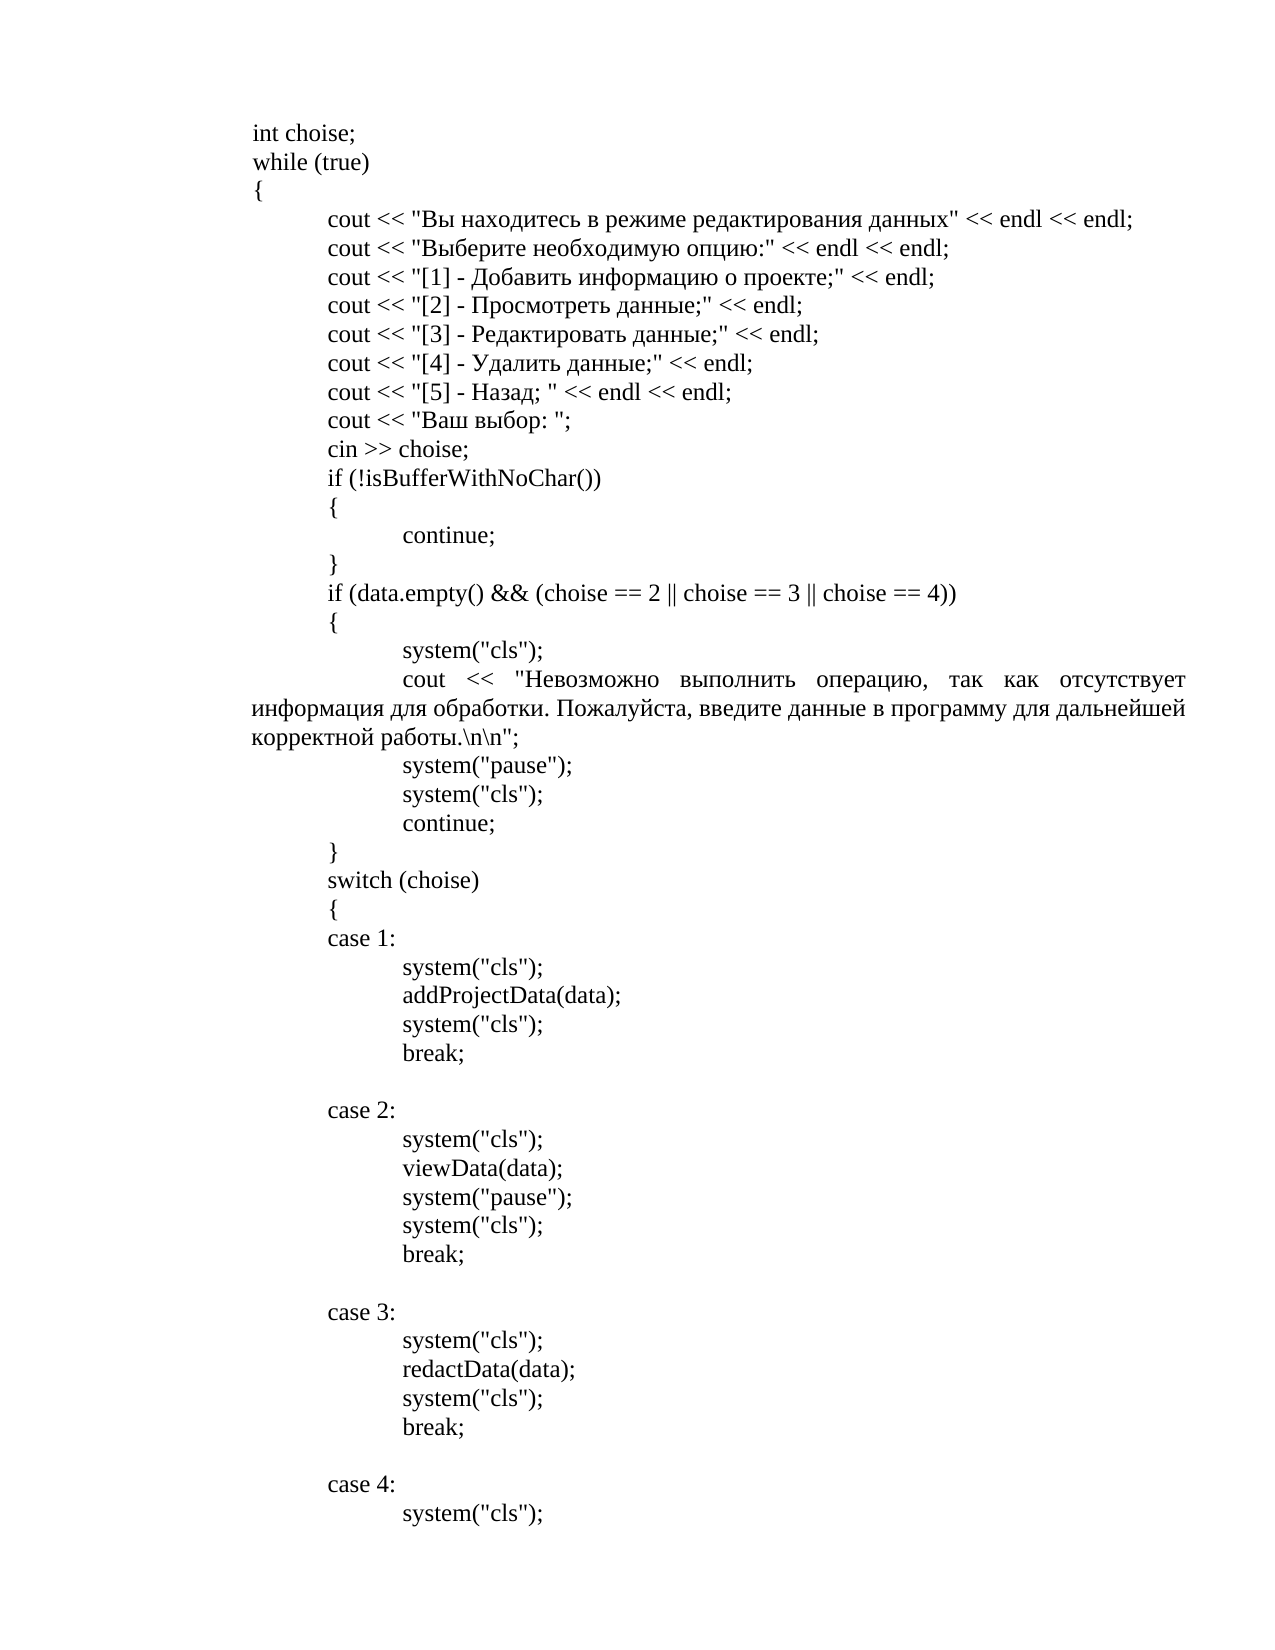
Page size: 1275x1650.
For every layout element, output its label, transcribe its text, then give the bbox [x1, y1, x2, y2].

text system("cls"); [251, 952, 1186, 981]
text system("cls"); [251, 1383, 1186, 1412]
text break; [251, 1412, 1186, 1441]
text cout << "[3] - Редактировать данные;" << endl; [251, 319, 1186, 348]
text cout << "Выберите необходимую опцию:" << endl << endl; [251, 233, 1186, 262]
text { [251, 607, 1186, 636]
text addProjectData(data); [251, 981, 1186, 1009]
text if (data.empty() && (choise == 2 || choise == 3 || choise == 4)) [251, 578, 1186, 607]
text case 2: [251, 1096, 1186, 1124]
text system("cls"); [251, 1124, 1186, 1153]
text if (!isBufferWithNoChar()) [251, 463, 1186, 492]
text system("cls"); [251, 636, 1186, 664]
text while (true) [251, 147, 1186, 176]
text } [251, 549, 1186, 578]
text cout << "Невозможно выполнить операцию, так как отсутствует информация для обработки. Пожалуйста, введите данные в программу для дальнейшей корректной работы.\n\n"; [251, 664, 1186, 751]
text { [251, 492, 1186, 521]
text continue; [251, 808, 1186, 837]
text break; [251, 1239, 1186, 1268]
text cout << "[4] - Удалить данные;" << endl; [251, 348, 1186, 377]
text case 4: [251, 1469, 1186, 1498]
text cout << "[5] - Назад; " << endl << endl; [251, 377, 1186, 406]
text system("cls"); [251, 1211, 1186, 1239]
text case 3: [251, 1297, 1186, 1326]
text int choise; [251, 118, 1186, 147]
text system("cls"); [251, 1009, 1186, 1038]
text viewData(data); [251, 1153, 1186, 1182]
text system("pause"); [251, 751, 1186, 779]
text system("cls"); [251, 779, 1186, 808]
text { [251, 894, 1186, 923]
text continue; [251, 521, 1186, 549]
text cout << "[2] - Просмотреть данные;" << endl; [251, 291, 1186, 319]
text switch (choise) [251, 866, 1186, 894]
text { [251, 176, 1186, 204]
text redactData(data); [251, 1354, 1186, 1383]
text cout << "[1] - Добавить информацию о проекте;" << endl; [251, 262, 1186, 291]
text system("cls"); [251, 1326, 1186, 1354]
text system("cls"); [251, 1498, 1186, 1527]
text break; [251, 1038, 1186, 1067]
text cout << "Ваш выбор: "; [251, 406, 1186, 434]
text case 1: [251, 923, 1186, 952]
text cin >> choise; [251, 434, 1186, 463]
text cout << "Вы находитесь в режиме редактирования данных" << endl << endl; [251, 204, 1186, 233]
text } [251, 837, 1186, 866]
text system("pause"); [251, 1182, 1186, 1211]
